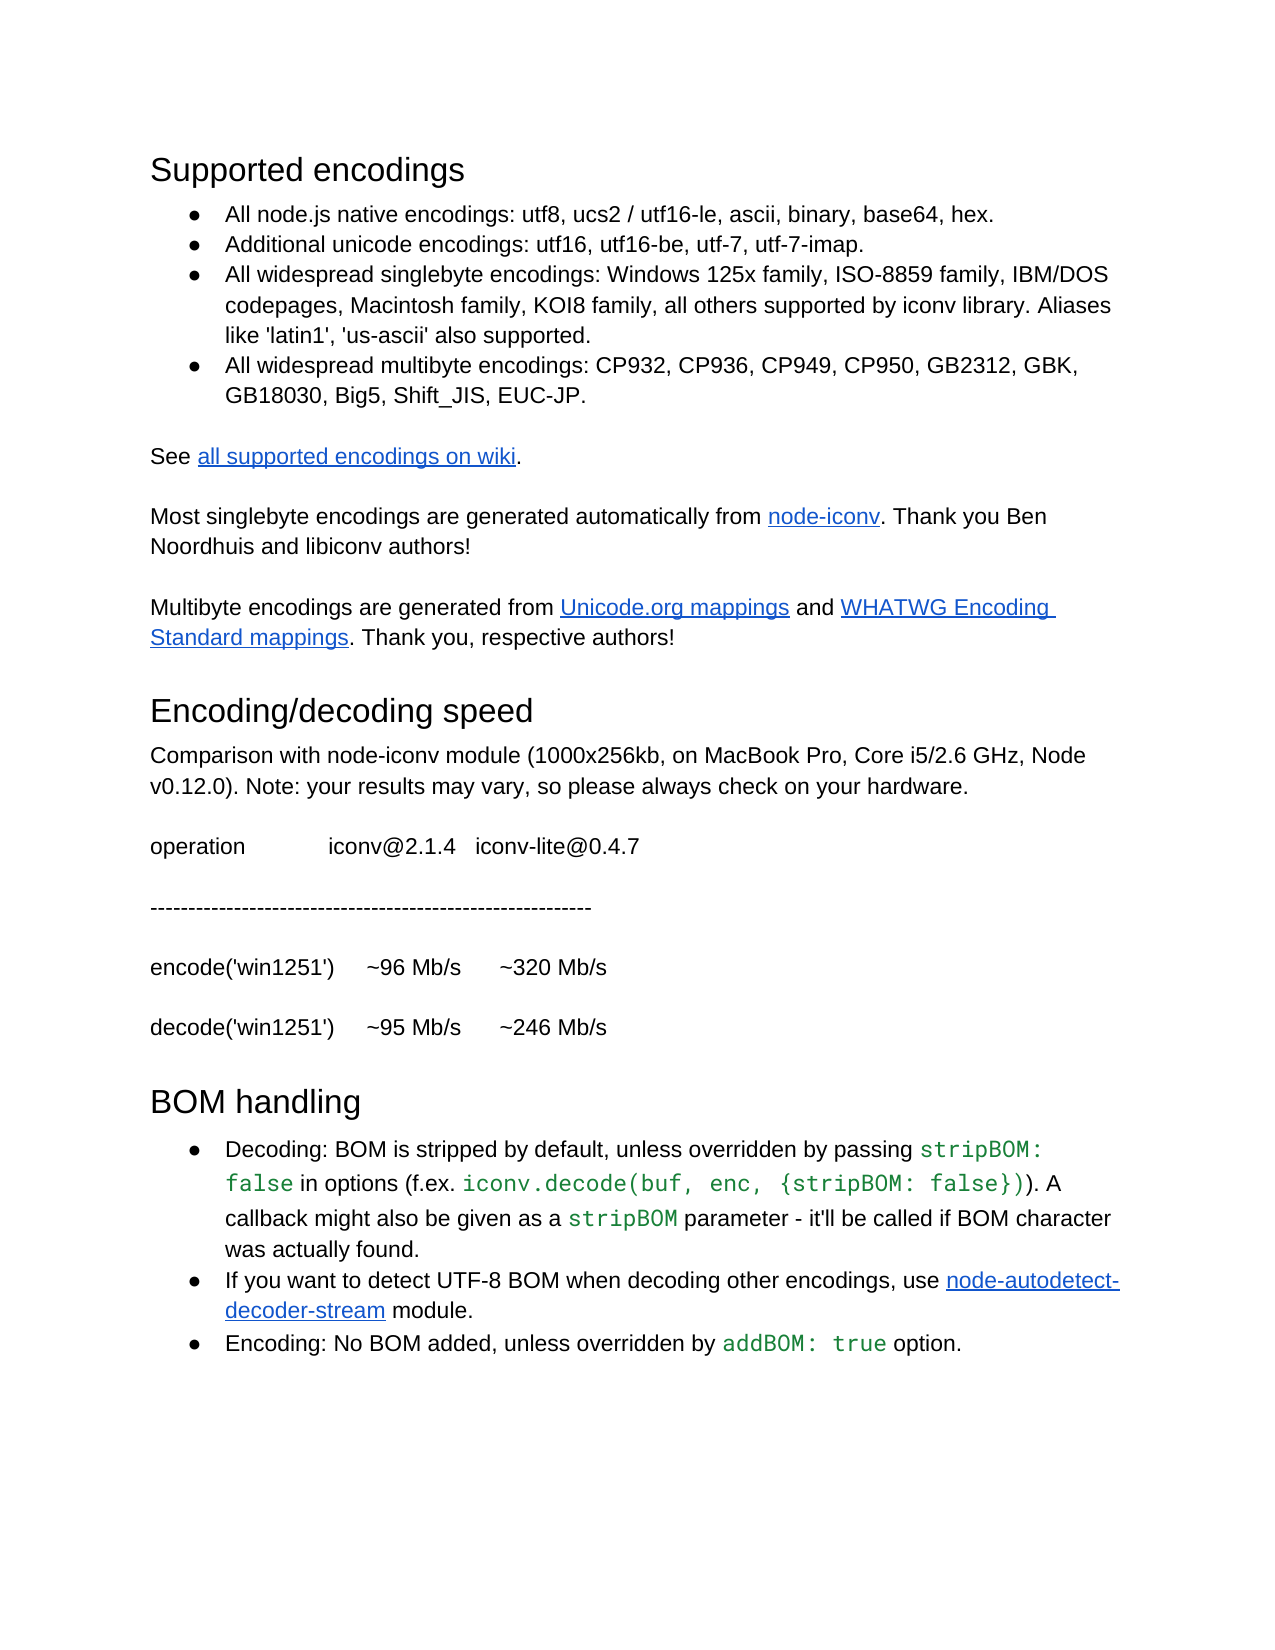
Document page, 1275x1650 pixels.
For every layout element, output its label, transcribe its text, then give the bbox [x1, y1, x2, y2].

list All node.js native encodings: utf8, ucs2 / utf16-le, ascii, binary, base64, hex. [187, 201, 1125, 227]
subtitle Encoding/decoding speed [150, 692, 1125, 730]
text Multibyte encodings are generated from Unicode.org mappings and WHATWG Encoding Standard mappings. Thank you, respective authors! [150, 594, 1125, 650]
text operation iconv@2.1.4 iconv-lite@0.4.7 [150, 833, 1125, 859]
list Encoding: No BOM added, unless overridden by addBOM: true option. [187, 1327, 1125, 1357]
list Additional unicode encodings: utf16, utf16-be, utf-7, utf-7-imap. [187, 231, 1125, 257]
text Comparison with node-iconv module (1000x256kb, on MacBook Pro, Core i5/2.6 GHz, Node v0.12.0). Note: your results may vary, so please always check on your hardware. [150, 742, 1125, 799]
text See all supported encodings on wiki. [150, 443, 1125, 469]
text encode('win1251') ~96 Mb/s ~320 Mb/s [150, 954, 1125, 980]
text ---------------------------------------------------------- [150, 893, 1125, 920]
list All widespread singlebyte encodings: Windows 125x family, ISO-8859 family, IBM/DOS codepages, Macintosh family, KOI8 family, all others supported by iconv library. Aliases like 'latin1', 'us-ascii' also supported. [187, 261, 1125, 348]
text Most singlebyte encodings are generated automatically from node-iconv. Thank you Ben Noordhuis and libiconv authors! [150, 503, 1125, 559]
subtitle BOM handling [150, 1082, 1125, 1121]
list Decoding: BOM is stripped by default, unless overridden by passing stripBOM: false in options (f.ex. iconv.decode(buf, enc, {stripBOM: false})). A callback might also be given as a stripBOM parameter - it'll be called if BOM character was actually found. [187, 1133, 1125, 1263]
list All widespread multibyte encodings: CP932, CP936, CP949, CP950, GB2312, GBK, GB18030, Big5, Shift_JIS, EUC-JP. [187, 352, 1125, 408]
text decode('win1251') ~95 Mb/s ~246 Mb/s [150, 1014, 1125, 1041]
list If you want to detect UTF-8 BOM when decoding other encodings, use node-autodetect-decoder-stream module. [187, 1267, 1125, 1323]
subtitle Supported encodings [150, 150, 1125, 188]
